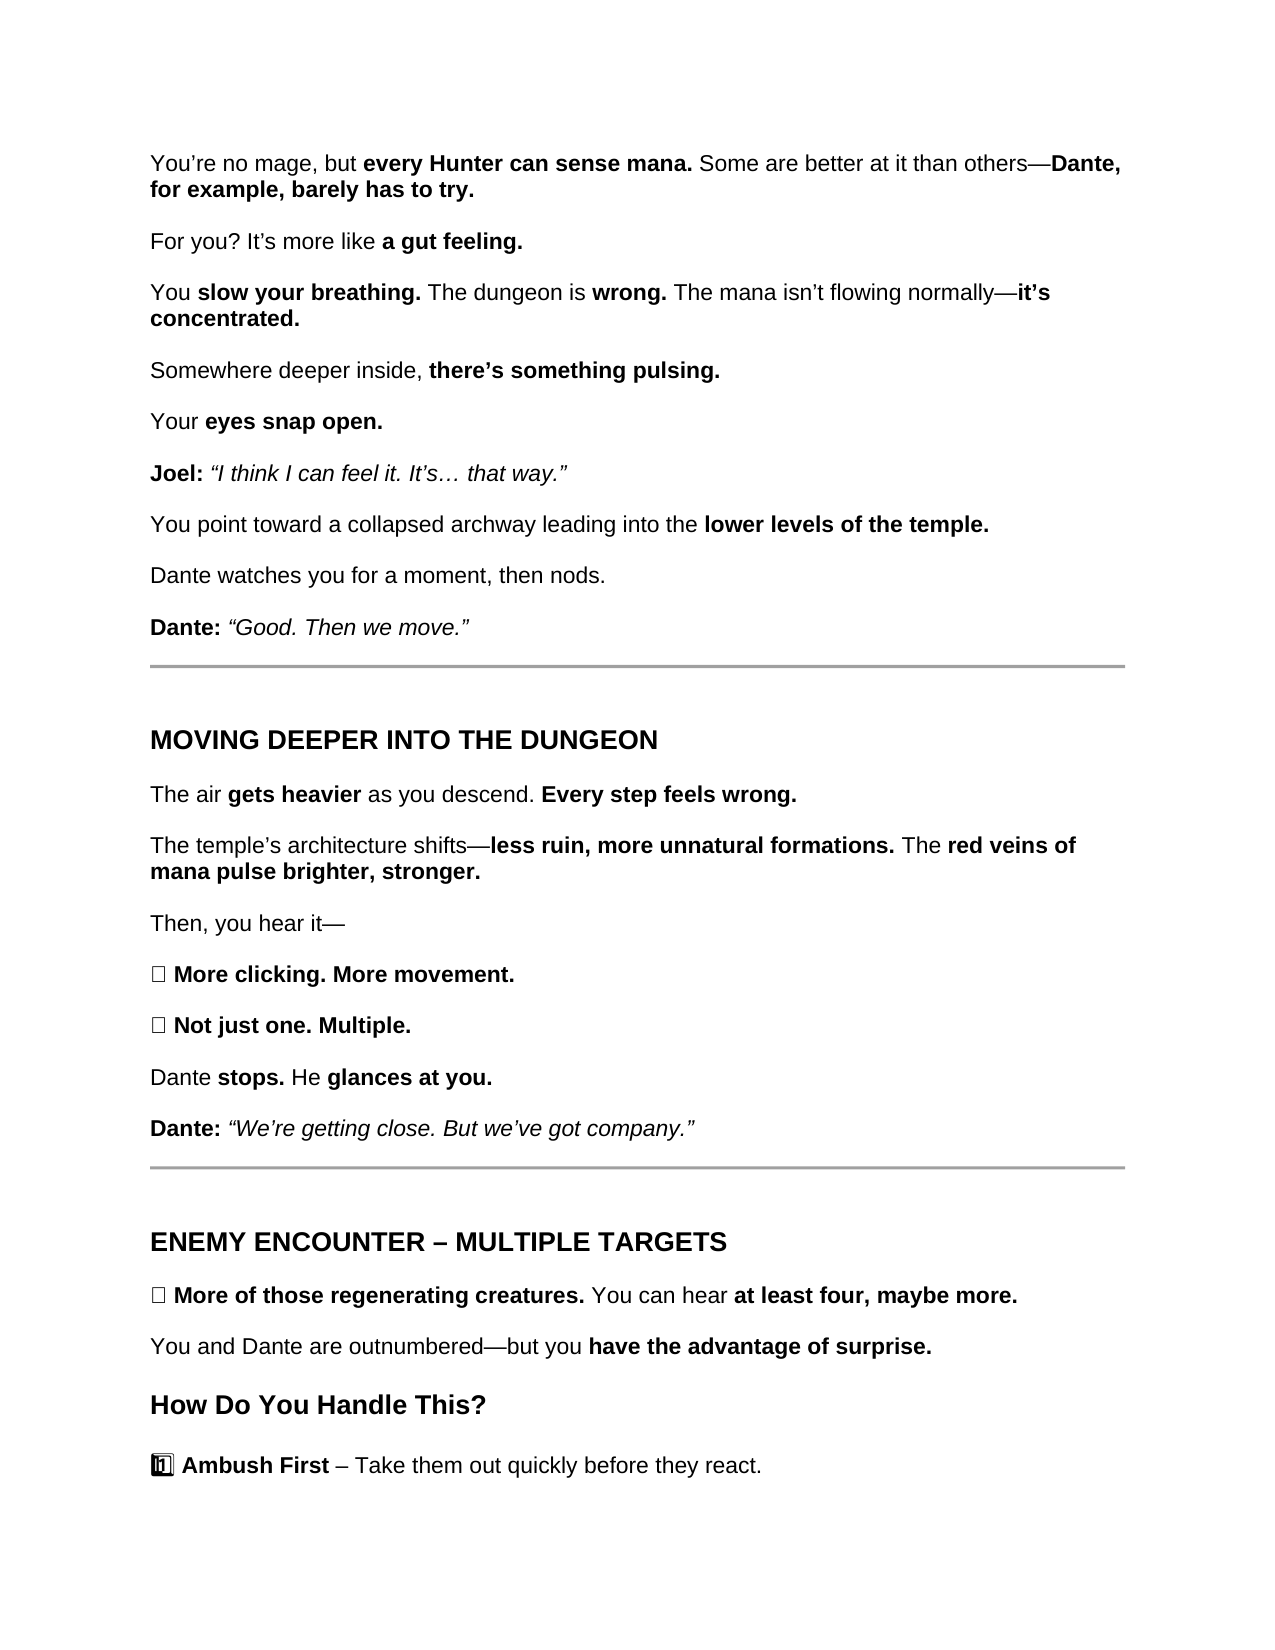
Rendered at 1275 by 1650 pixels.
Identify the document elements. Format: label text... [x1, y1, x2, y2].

subtitle How Do You Handle This? [150, 1389, 1125, 1420]
text You and Dante are outnumbered—but you have the advantage of surprise. [150, 1333, 1125, 1360]
text You’re no mage, but every Hunter can sense mana. Some are better at it than others—Dante, for example, barely has to try. [150, 150, 1125, 203]
text You point toward a collapsed archway leading into the lower levels of the temple. [150, 511, 1125, 537]
text Your eyes snap open. [150, 408, 1125, 434]
text Joel: “I think I can feel it. It’s… that way.” [150, 459, 1125, 486]
subtitle MOVING DEEPER INTO THE DUNGEON [150, 724, 1125, 756]
text 💀 More clicking. More movement. [150, 961, 1125, 987]
text For you? It’s more like a gut feeling. [150, 228, 1125, 254]
text Dante: “Good. Then we move.” [150, 613, 1125, 640]
text Somewhere deeper inside, there’s something pulsing. [150, 357, 1125, 383]
text The air gets heavier as you descend. Every step feels wrong. [150, 781, 1125, 807]
subtitle ENEMY ENCOUNTER – MULTIPLE TARGETS [150, 1226, 1125, 1257]
text You slow your breathing. The dungeon is wrong. The mana isn’t flowing normally—it’s concentrated. [150, 279, 1125, 332]
text 1️⃣ Ambush First – Take them out quickly before they react. [150, 1445, 1125, 1482]
text Dante watches you for a moment, then nods. [150, 562, 1125, 588]
text Then, you hear it— [150, 909, 1125, 936]
text Dante: “We’re getting close. But we’ve got company.” [150, 1115, 1125, 1141]
text 🔥 Not just one. Multiple. [150, 1012, 1125, 1039]
text 💀 More of those regenerating creatures. You can hear at least four, maybe more. [150, 1282, 1125, 1308]
text Dante stops. He glances at you. [150, 1064, 1125, 1090]
text The temple’s architecture shifts—less ruin, more unnatural formations. The red veins of mana pulse brighter, stronger. [150, 832, 1125, 884]
